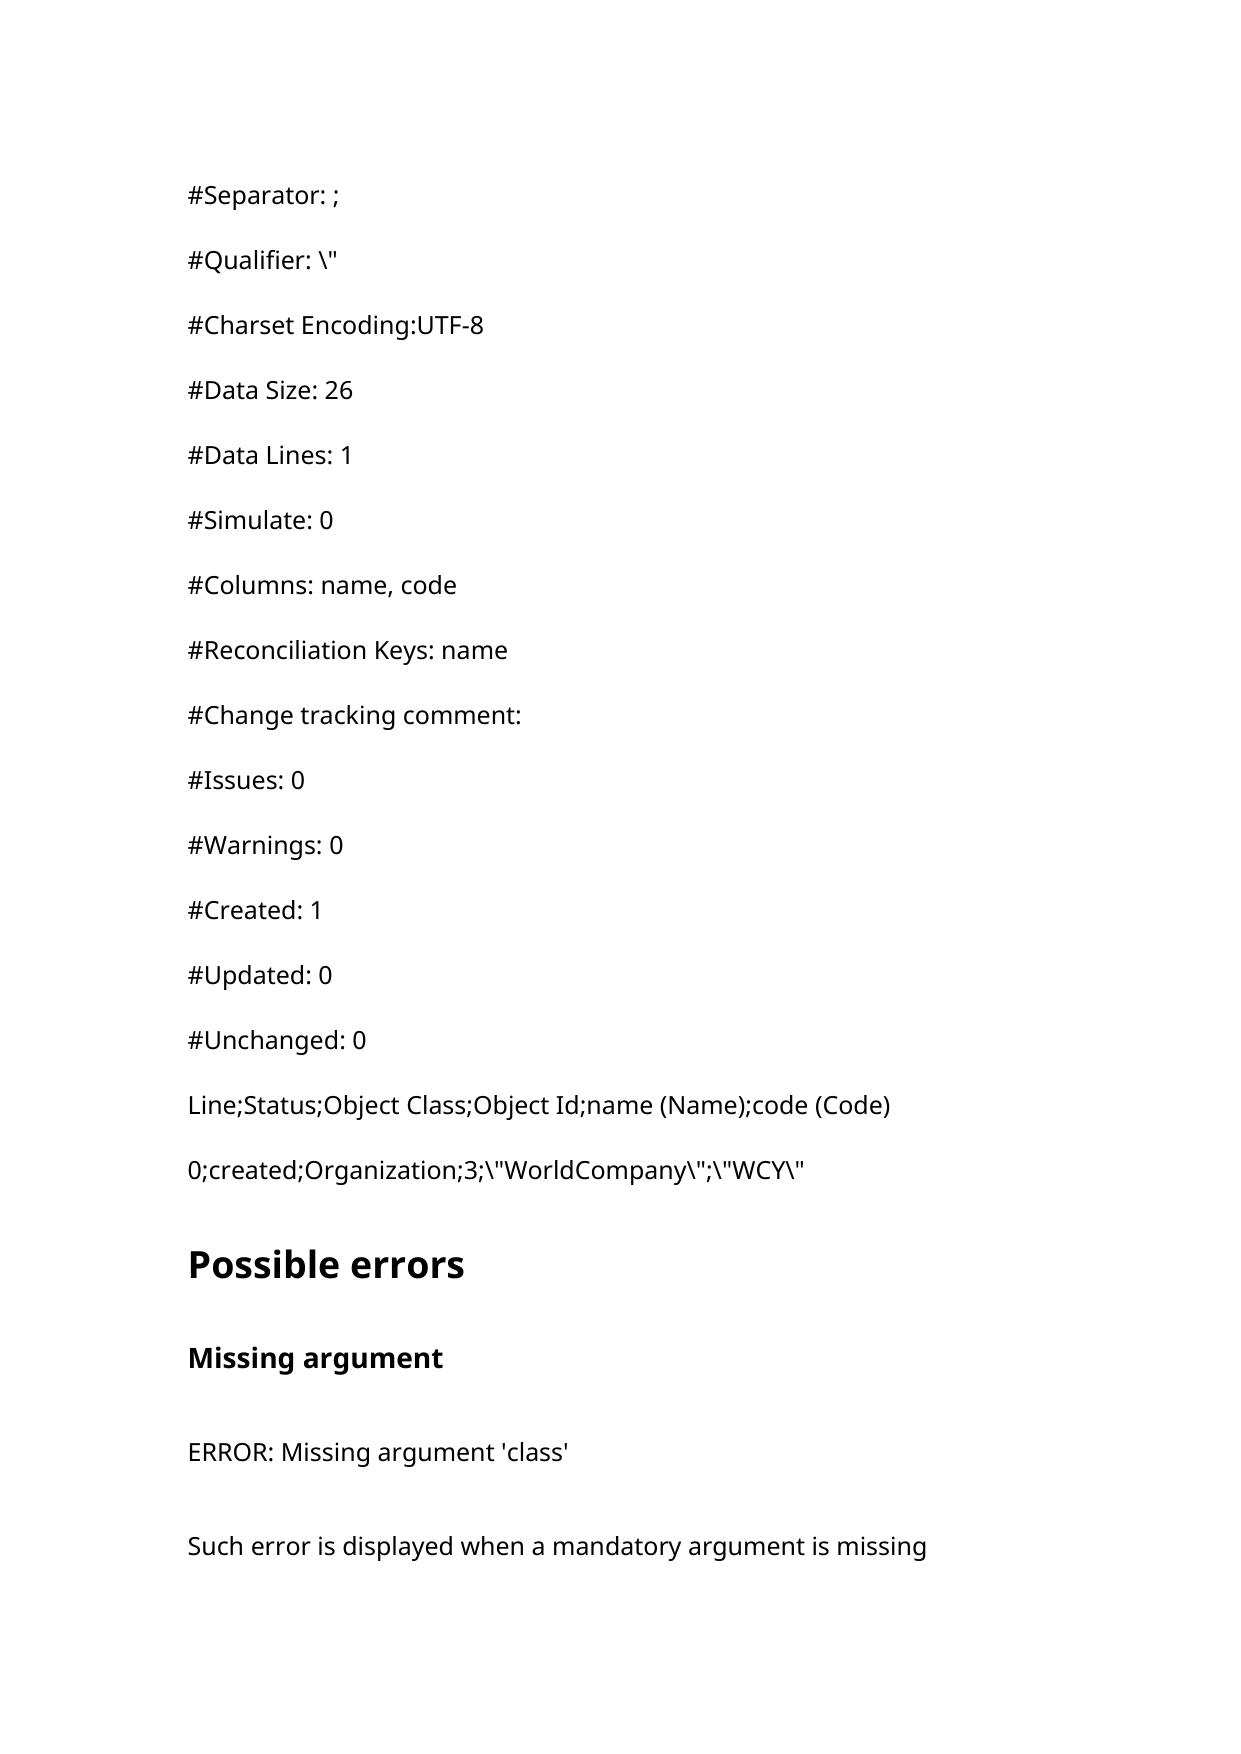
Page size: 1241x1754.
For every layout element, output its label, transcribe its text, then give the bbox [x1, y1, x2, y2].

text #Data Lines: 1 [187, 422, 1053, 487]
text #Created: 1 [187, 877, 1053, 942]
text 0;created;Organization;3;\"WorldCompany\";\"WCY\" [187, 1137, 1053, 1202]
text Possible errors [187, 1231, 1053, 1296]
text ERROR: Missing argument 'class' [187, 1419, 1053, 1484]
text #Reconciliation Keys: name [187, 617, 1053, 682]
text #Updated: 0 [187, 942, 1053, 1007]
text #Issues: 0 [187, 747, 1053, 812]
text #Columns: name, code [187, 552, 1053, 617]
text #Unchanged: 0 [187, 1007, 1053, 1072]
text #Charset Encoding:UTF-8 [187, 292, 1053, 357]
text #Separator: ; [187, 162, 1053, 227]
text Missing argument [187, 1325, 1053, 1390]
text #Data Size: 26 [187, 357, 1053, 422]
text #Change tracking comment: [187, 682, 1053, 747]
text #Warnings: 0 [187, 812, 1053, 877]
text Line;Status;Object Class;Object Id;name (Name);code (Code) [187, 1072, 1053, 1137]
text #Qualifier: \" [187, 227, 1053, 292]
text Such error is displayed when a mandatory argument is missing [187, 1514, 1053, 1579]
text #Simulate: 0 [187, 487, 1053, 552]
